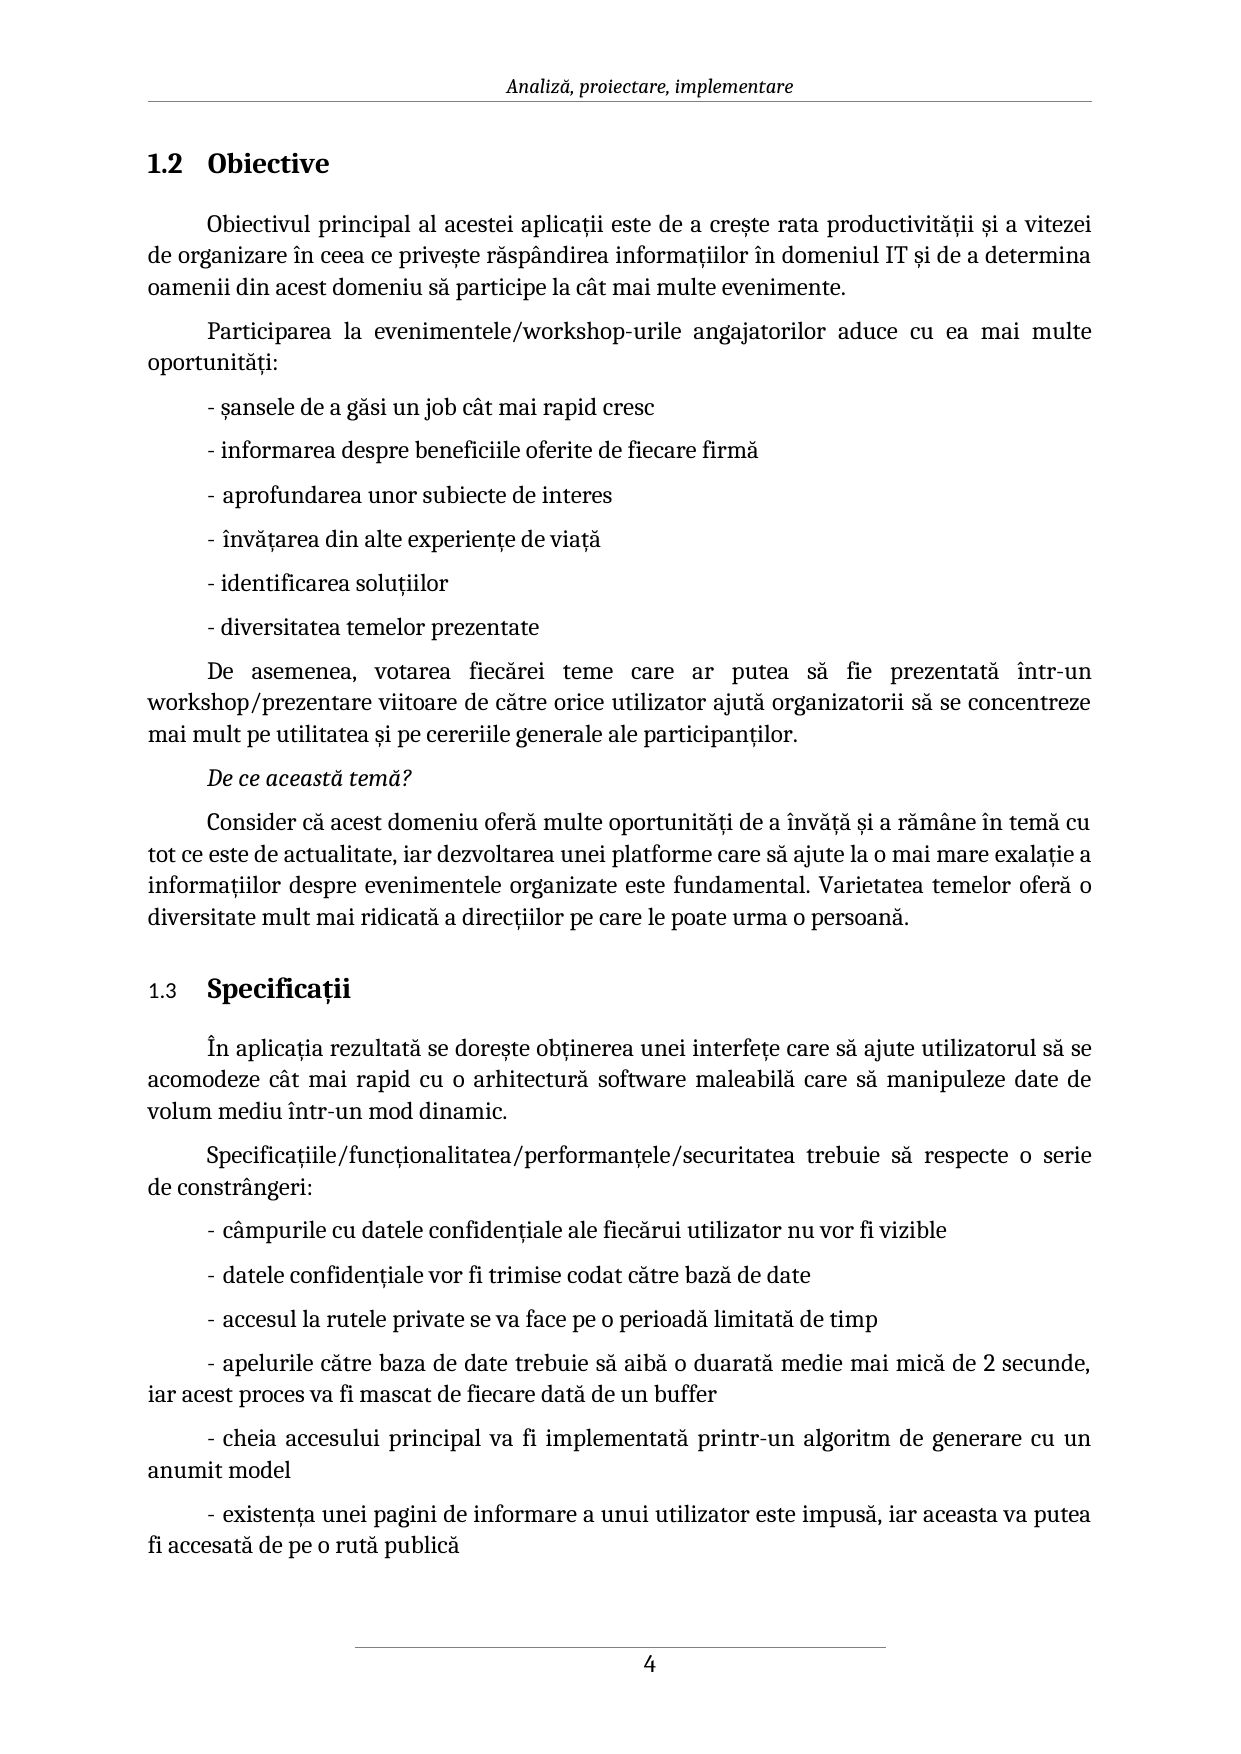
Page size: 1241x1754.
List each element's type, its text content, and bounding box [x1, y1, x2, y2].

text Participarea la evenimentele/workshop-urile angajatorilor aduce cu ea mai multe oportunități: [148, 317, 1092, 377]
text De ce această temă? [148, 764, 1092, 793]
text - învățarea din alte experiențe de viață [148, 524, 1092, 553]
text - identificarea soluțiilor [148, 569, 1092, 597]
text - datele confidențiale vor fi trimise codat către bază de date [148, 1261, 1092, 1289]
text - apelurile către baza de date trebuie să aibă o duarată medie mai mică de 2 secunde, iar acest proces va fi mascat de fiecare dată de un buffer [148, 1349, 1092, 1409]
subtitle Specificații [148, 972, 1092, 1005]
text - informarea despre beneficiile oferite de fiecare firmă [148, 436, 1092, 465]
text În aplicația rezultată se dorește obținerea unei interfețe care să ajute utilizatorul să se acomodeze cât mai rapid cu o arhitectură software maleabilă care să manipuleze date de volum mediu într-un mod dinamic. [148, 1034, 1092, 1126]
text - aprofundarea unor subiecte de interes [148, 481, 1092, 509]
subtitle Obiective [148, 148, 1092, 181]
text De asemenea, votarea fiecărei teme care ar putea să fie prezentată într-un workshop/prezentare viitoare de către orice utilizator ajută organizatorii să se concentreze mai mult pe utilitatea și pe cereriile generale ale participanților. [148, 657, 1092, 749]
text Specificațiile/funcționalitatea/performanțele/securitatea trebuie să respecte o serie de constrângeri: [148, 1141, 1092, 1201]
text - diversitatea temelor prezentate [148, 613, 1092, 641]
text - existența unei pagini de informare a unui utilizator este impusă, iar aceasta va putea fi accesată de pe o rută publică [148, 1500, 1092, 1560]
text - accesul la rutele private se va face pe o perioadă limitată de timp [148, 1304, 1092, 1333]
text - șansele de a găsi un job cât mai rapid cresc [148, 392, 1092, 421]
text Obiectivul principal al acestei aplicații este de a crește rata productivității și a vitezei de organizare în ceea ce privește răspândirea informațiilor în domeniul IT și de a determina oamenii din acest domeniu să participe la cât mai multe evenimente. [148, 209, 1092, 301]
text Consider că acest domeniu oferă multe oportunități de a învăță și a rămâne în temă cu tot ce este de actualitate, iar dezvoltarea unei platforme care să ajute la o mai mare exalație a informațiilor despre evenimentele organizate este fundamental. Varietatea temelor oferă o diversitate mult mai ridicată a direcțiilor pe care le poate urma o persoană. [148, 808, 1092, 931]
text - câmpurile cu datele confidențiale ale fiecărui utilizator nu vor fi vizible [148, 1216, 1092, 1245]
text - cheia accesului principal va fi implementată printr-un algoritm de generare cu un anumit model [148, 1424, 1092, 1484]
